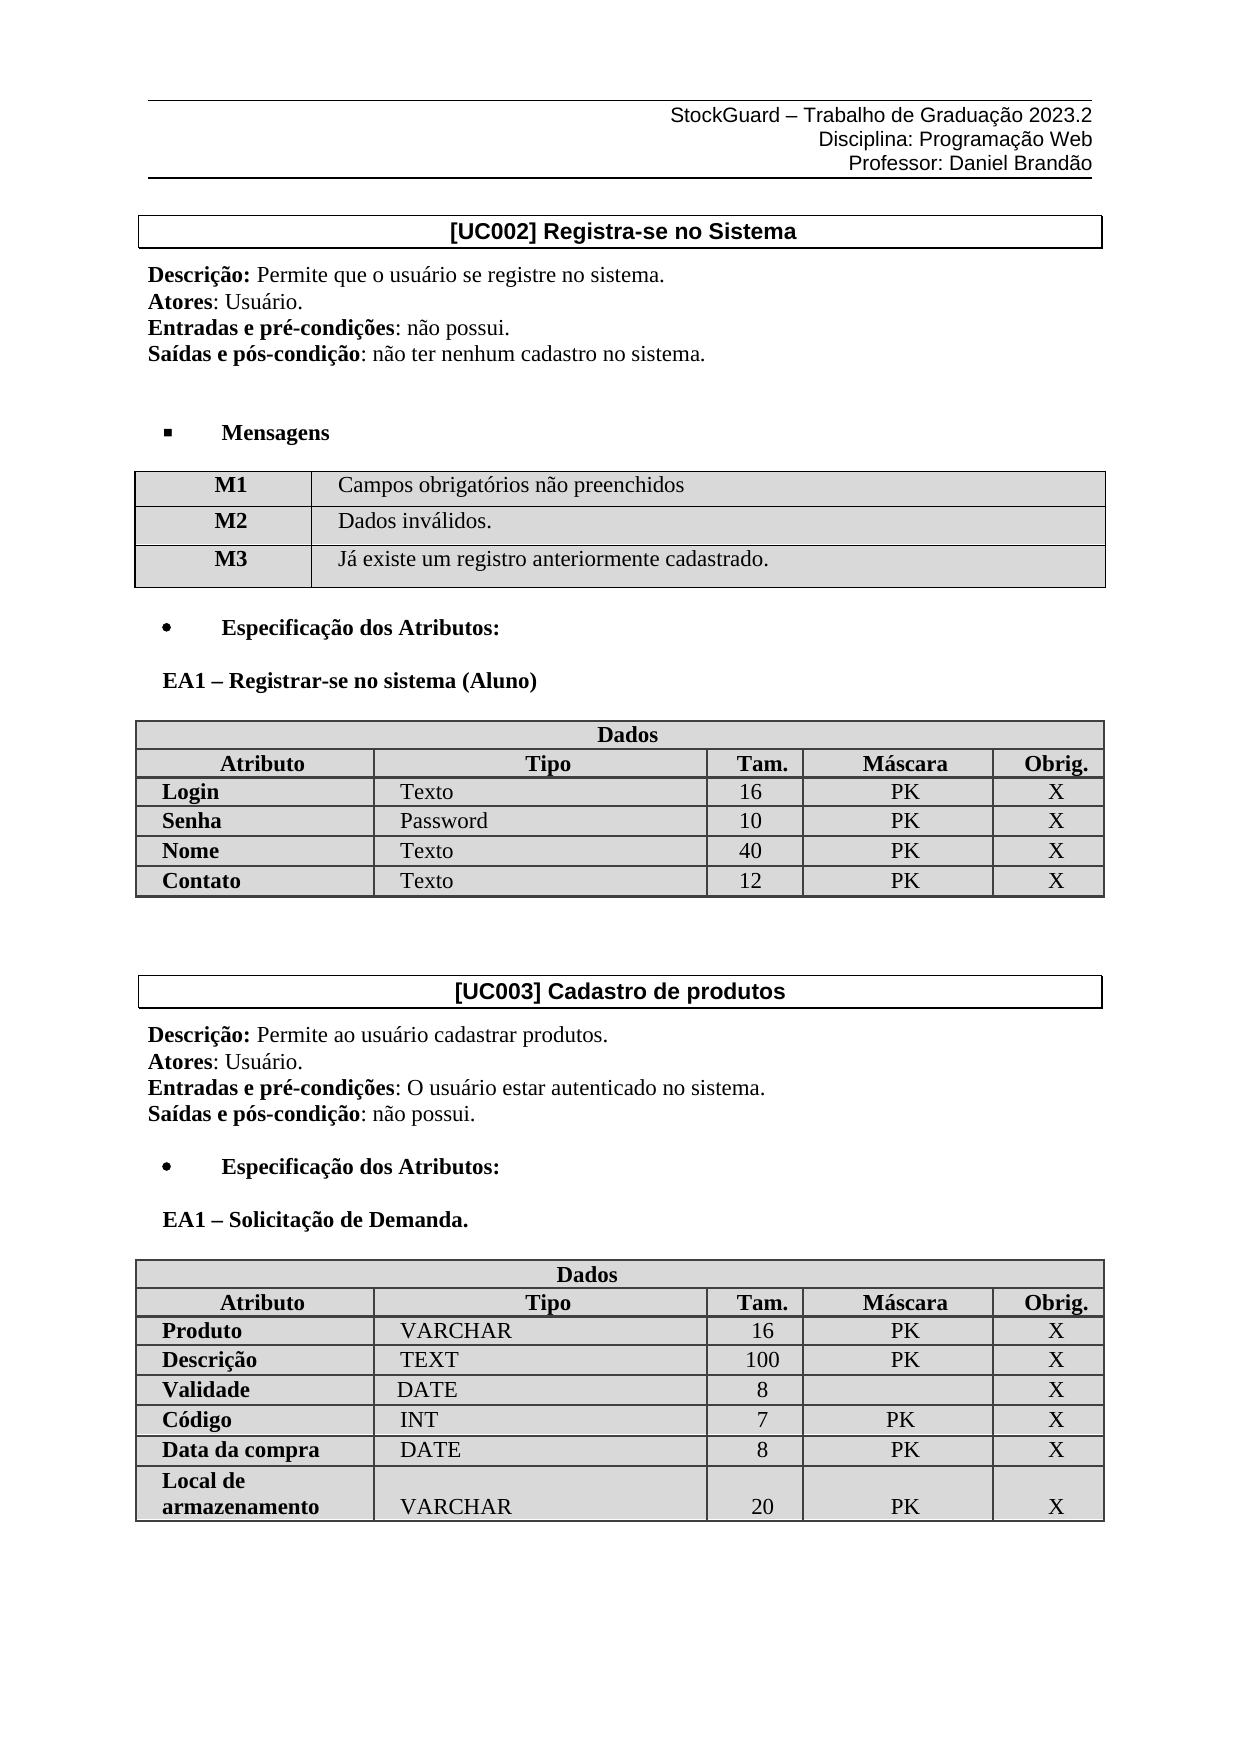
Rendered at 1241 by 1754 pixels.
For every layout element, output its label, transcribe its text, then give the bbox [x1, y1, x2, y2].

table_cell Produto [137, 1318, 373, 1344]
table_header Dados [137, 1261, 1103, 1287]
table_cell 8 [708, 1376, 802, 1404]
text [UC003] Cadastro de produtos [139, 976, 1101, 1007]
table_cell Obrig. [994, 750, 1103, 776]
list Especificação dos Atributos: [162, 1153, 1078, 1179]
table_cell Texto [375, 779, 706, 805]
table_cell Obrig. [994, 1289, 1103, 1315]
table_cell Validade [137, 1376, 373, 1404]
table_cell Contato [137, 867, 373, 895]
text Saídas e pós-condição: não possui. [148, 1100, 1092, 1127]
table_cell X [994, 1346, 1103, 1374]
table_cell X [994, 837, 1103, 865]
table_cell 16 [708, 779, 802, 805]
table_cell Local de armazenamento [137, 1467, 373, 1519]
table_cell 12 [708, 867, 802, 895]
table_header M1 [136, 472, 311, 506]
table_cell 7 [708, 1406, 802, 1434]
table_cell X [994, 1376, 1103, 1404]
table_cell Login [137, 779, 373, 805]
table_cell PK [804, 837, 992, 865]
table_cell X [994, 1406, 1103, 1434]
table_cell PK [804, 1437, 992, 1465]
table_cell PK [804, 807, 992, 835]
table_cell Código [137, 1406, 373, 1434]
table_cell [804, 1376, 992, 1404]
table_cell PK [804, 867, 992, 895]
table_cell VARCHAR [375, 1467, 706, 1519]
table_cell Tam. [708, 750, 802, 776]
table_cell Texto [375, 837, 706, 865]
table_cell X [994, 867, 1103, 895]
table_cell Máscara [804, 750, 992, 776]
text Atores: Usuário. [148, 1048, 1092, 1074]
text Atores: Usuário. [148, 288, 1092, 314]
text Entradas e pré-condições: O usuário estar autenticado no sistema. [148, 1074, 1092, 1100]
table_cell Data da compra [137, 1437, 373, 1465]
table_cell Password [375, 807, 706, 835]
table_cell M2 [136, 507, 311, 544]
table_cell DATE [375, 1376, 706, 1404]
list Mensagens [162, 419, 1092, 446]
table_cell X [994, 807, 1103, 835]
table_cell Tam. [708, 1289, 802, 1315]
text Descrição: Permite ao usuário cadastrar produtos. [148, 1021, 1092, 1048]
table_cell Atributo [137, 1289, 373, 1315]
table_cell PK [804, 779, 992, 805]
text EA1 – Registrar-se no sistema (Aluno) [162, 667, 1078, 693]
table_cell VARCHAR [375, 1318, 706, 1344]
table_cell 16 [708, 1318, 802, 1344]
table_cell PK [804, 1346, 992, 1374]
table_cell 8 [708, 1437, 802, 1465]
table_cell Tipo [375, 1289, 706, 1315]
text Entradas e pré-condições: não possui. [148, 314, 1092, 340]
table_cell INT [375, 1406, 706, 1434]
table_cell Texto [375, 867, 706, 895]
table_cell Tipo [375, 750, 706, 776]
table_cell DATE [375, 1437, 706, 1465]
table_cell M3 [136, 546, 311, 587]
table_cell PK [804, 1318, 992, 1344]
table_cell 100 [708, 1346, 802, 1374]
table_cell Máscara [804, 1289, 992, 1315]
table_cell PK [804, 1406, 992, 1434]
table_cell 40 [708, 837, 802, 865]
table_cell Descrição [137, 1346, 373, 1374]
table_header Campos obrigatórios não preenchidos [312, 472, 1105, 506]
text Saídas e pós-condição: não ter nenhum cadastro no sistema. [148, 340, 1092, 367]
table_cell X [994, 1318, 1103, 1344]
table_cell X [994, 1467, 1103, 1519]
table_header Dados [137, 722, 1103, 748]
table_cell Nome [137, 837, 373, 865]
text Descrição: Permite que o usuário se registre no sistema. [148, 261, 1092, 288]
table_cell Atributo [137, 750, 373, 776]
list Especificação dos Atributos: [162, 614, 1078, 640]
table_cell 10 [708, 807, 802, 835]
table_cell Já existe um registro anteriormente cadastrado. [312, 546, 1105, 587]
table_cell PK [804, 1467, 992, 1519]
table_cell Dados inválidos. [312, 507, 1105, 544]
table_cell TEXT [375, 1346, 706, 1374]
table_cell 20 [708, 1467, 802, 1519]
text EA1 – Solicitação de Demanda. [162, 1206, 1078, 1232]
table_cell X [994, 1437, 1103, 1465]
table_cell Senha [137, 807, 373, 835]
text [UC002] Registra-se no Sistema [139, 216, 1101, 247]
table_cell X [994, 779, 1103, 805]
